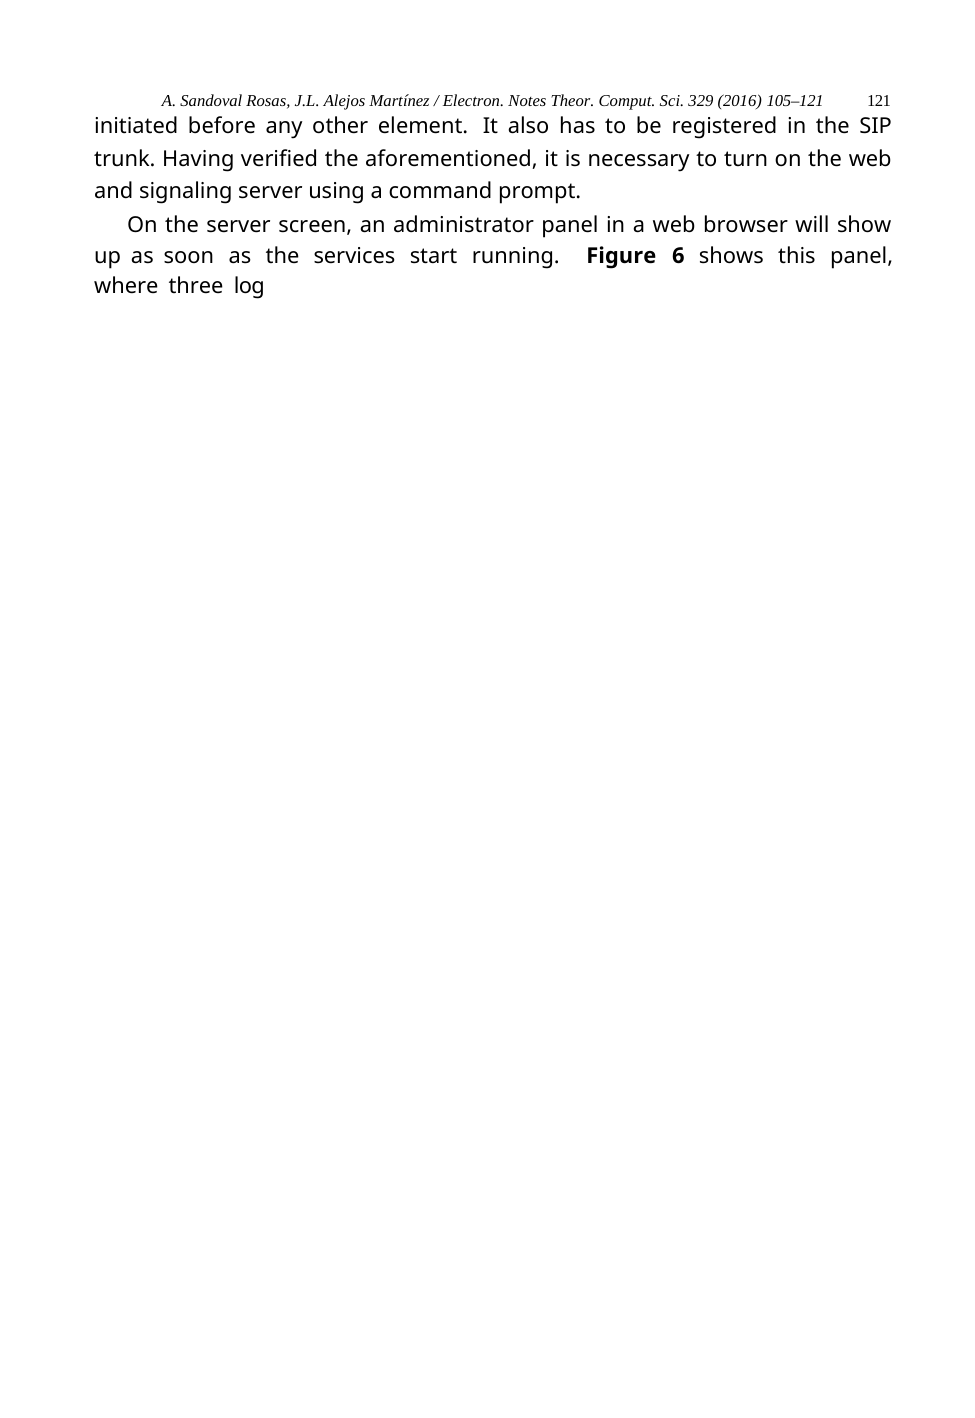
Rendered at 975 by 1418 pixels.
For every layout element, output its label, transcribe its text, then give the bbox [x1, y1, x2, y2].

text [94, 110, 893, 204]
text On the server screen, an administrator panel in a web browser will show up as soon as the services start running. Figure 6 shows this panel, where three log [94, 209, 893, 300]
